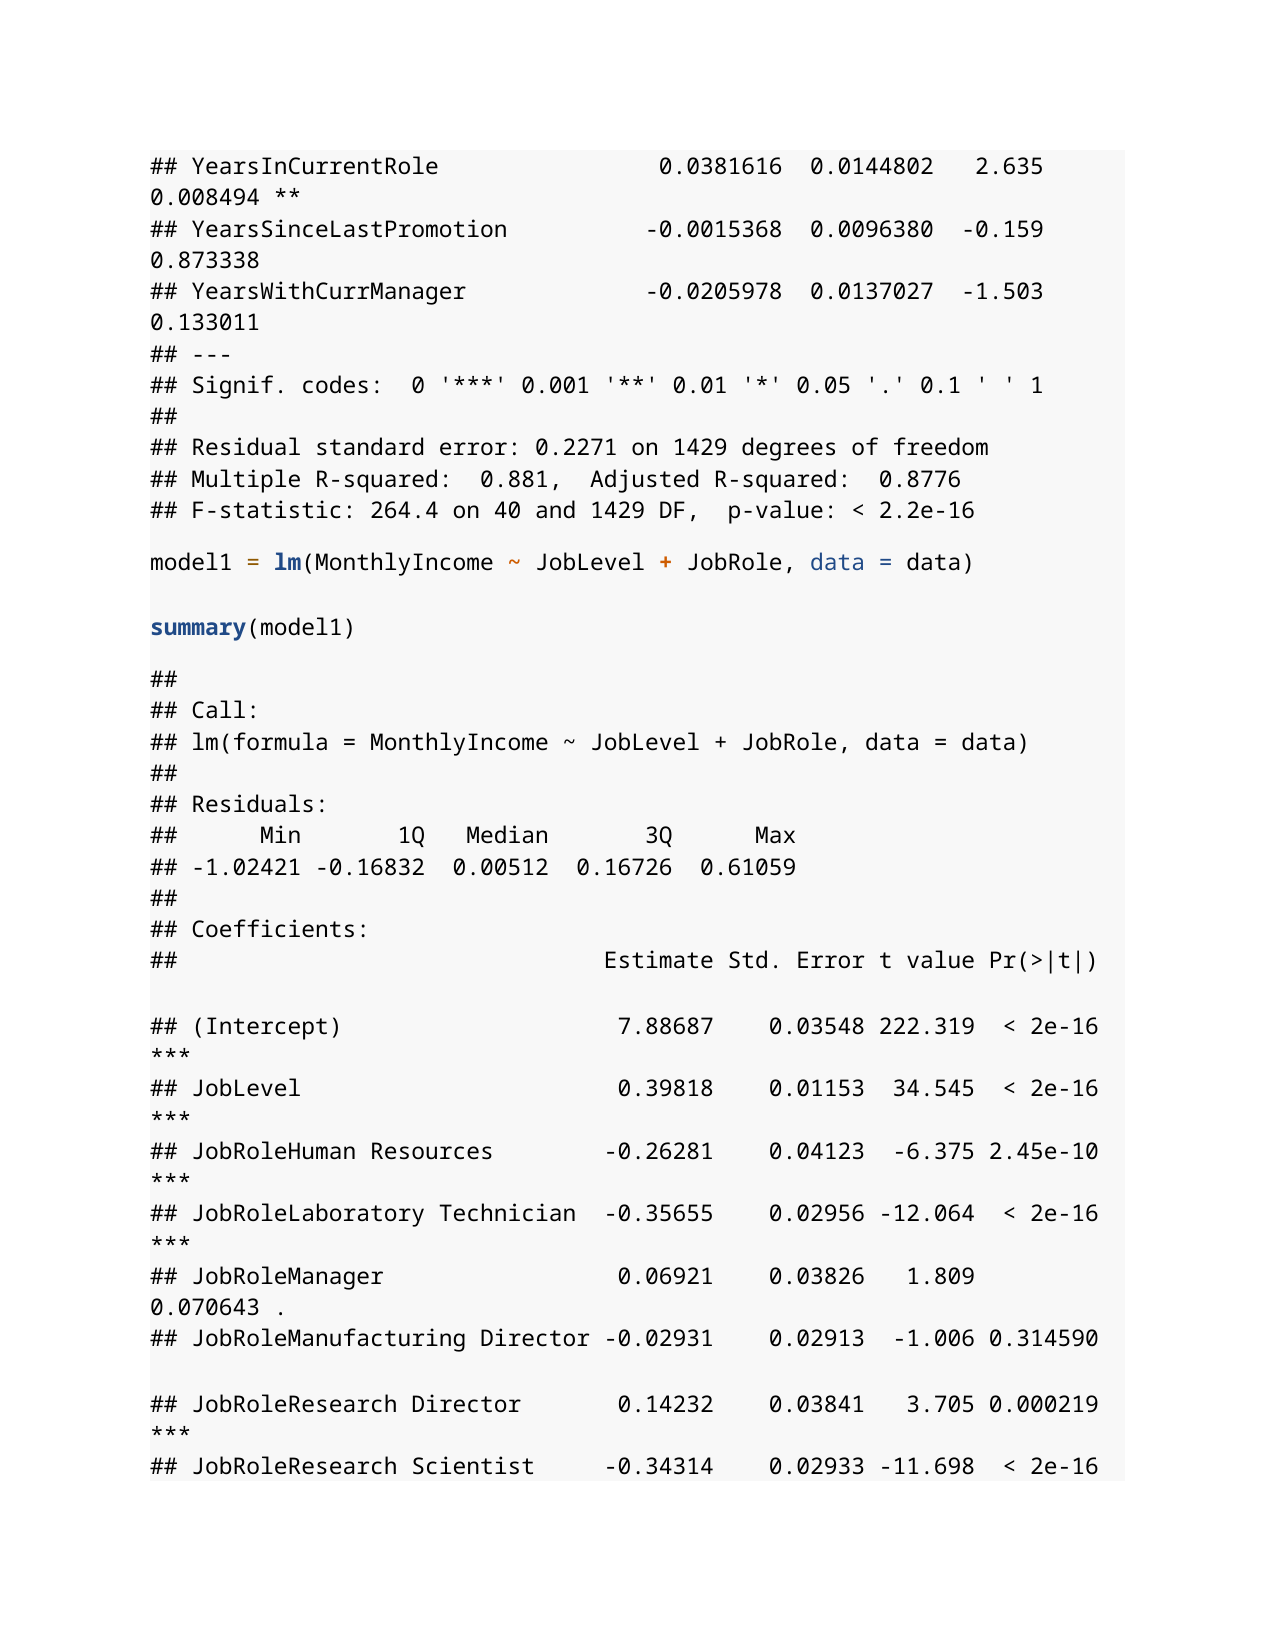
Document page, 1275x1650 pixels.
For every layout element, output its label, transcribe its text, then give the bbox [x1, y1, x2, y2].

text model1 = lm(MonthlyIncome ~ JobLevel + JobRole, data = data) summary(model1) [150, 546, 1125, 642]
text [150, 663, 1125, 1481]
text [150, 150, 1125, 525]
